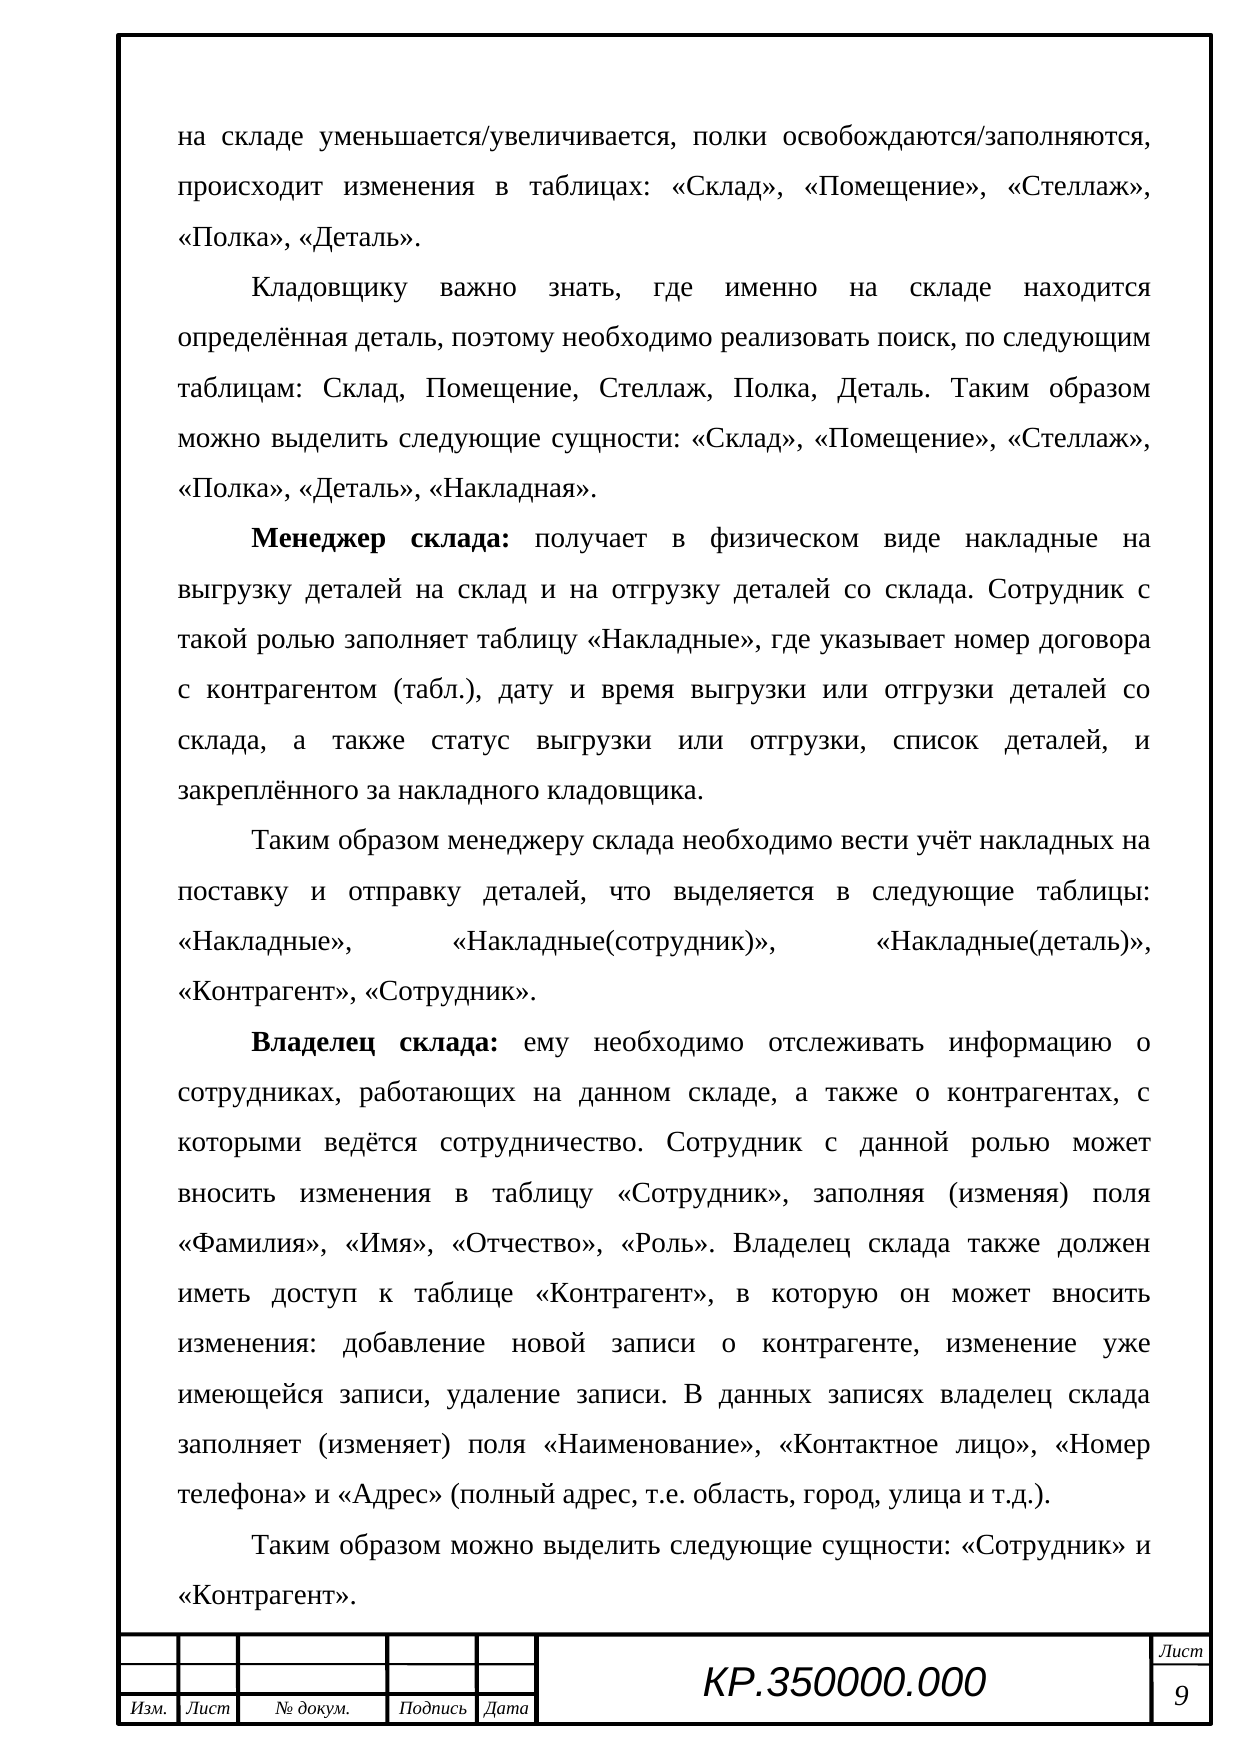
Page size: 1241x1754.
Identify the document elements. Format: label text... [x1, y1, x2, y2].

text Таким образом менеджеру склада необходимо вести учёт накладных на поставку и отправку деталей, что выделяется в следующие таблицы: «Накладные», «Накладные(сотрудник)», «Накладные(деталь)», «Контрагент», «Сотрудник». [177, 822, 1152, 1007]
text Таким образом можно выделить следующие сущности: «Сотрудник» и «Контрагент». [177, 1527, 1152, 1611]
text Менеджер склада: получает в физическом виде накладные на выгрузку деталей на склад и на отгрузку деталей со склада. Сотрудник с такой ролью заполняет таблицу «Накладные», где указывает номер договора с контрагентом (табл.), дату и время выгрузки или отгрузки деталей со склада, а также статус выгрузки или отгрузки, список деталей, и закреплённого за накладного кладовщика. [177, 521, 1152, 806]
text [177, 118, 1152, 252]
text Владелец склада: ему необходимо отслеживать информацию о сотрудниках, работающих на данном складе, а также о контрагентах, с которыми ведётся сотрудничество. Сотрудник с данной ролью может вносить изменения в таблицу «Сотрудник», заполняя (изменяя) поля «Фамилия», «Имя», «Отчество», «Роль». Владелец склада также должен иметь доступ к таблице «Контрагент», в которую он может вносить изменения: добавление новой записи о контрагенте, изменение уже имеющейся записи, удаление записи. В данных записях владелец склада заполняет (изменяет) поля «Наименование», «Контактное лицо», «Номер телефона» и «Адрес» (полный адрес, т.е. область, город, улица и т.д.). [177, 1024, 1152, 1510]
text Кладовщику важно знать, где именно на складе находится определённая деталь, поэтому необходимо реализовать поиск, по следующим таблицам: Склад, Помещение, Стеллаж, Полка, Деталь. Таким образом можно выделить следующие сущности: «Склад», «Помещение», «Стеллаж», «Полка», «Деталь», «Накладная». [177, 269, 1152, 504]
